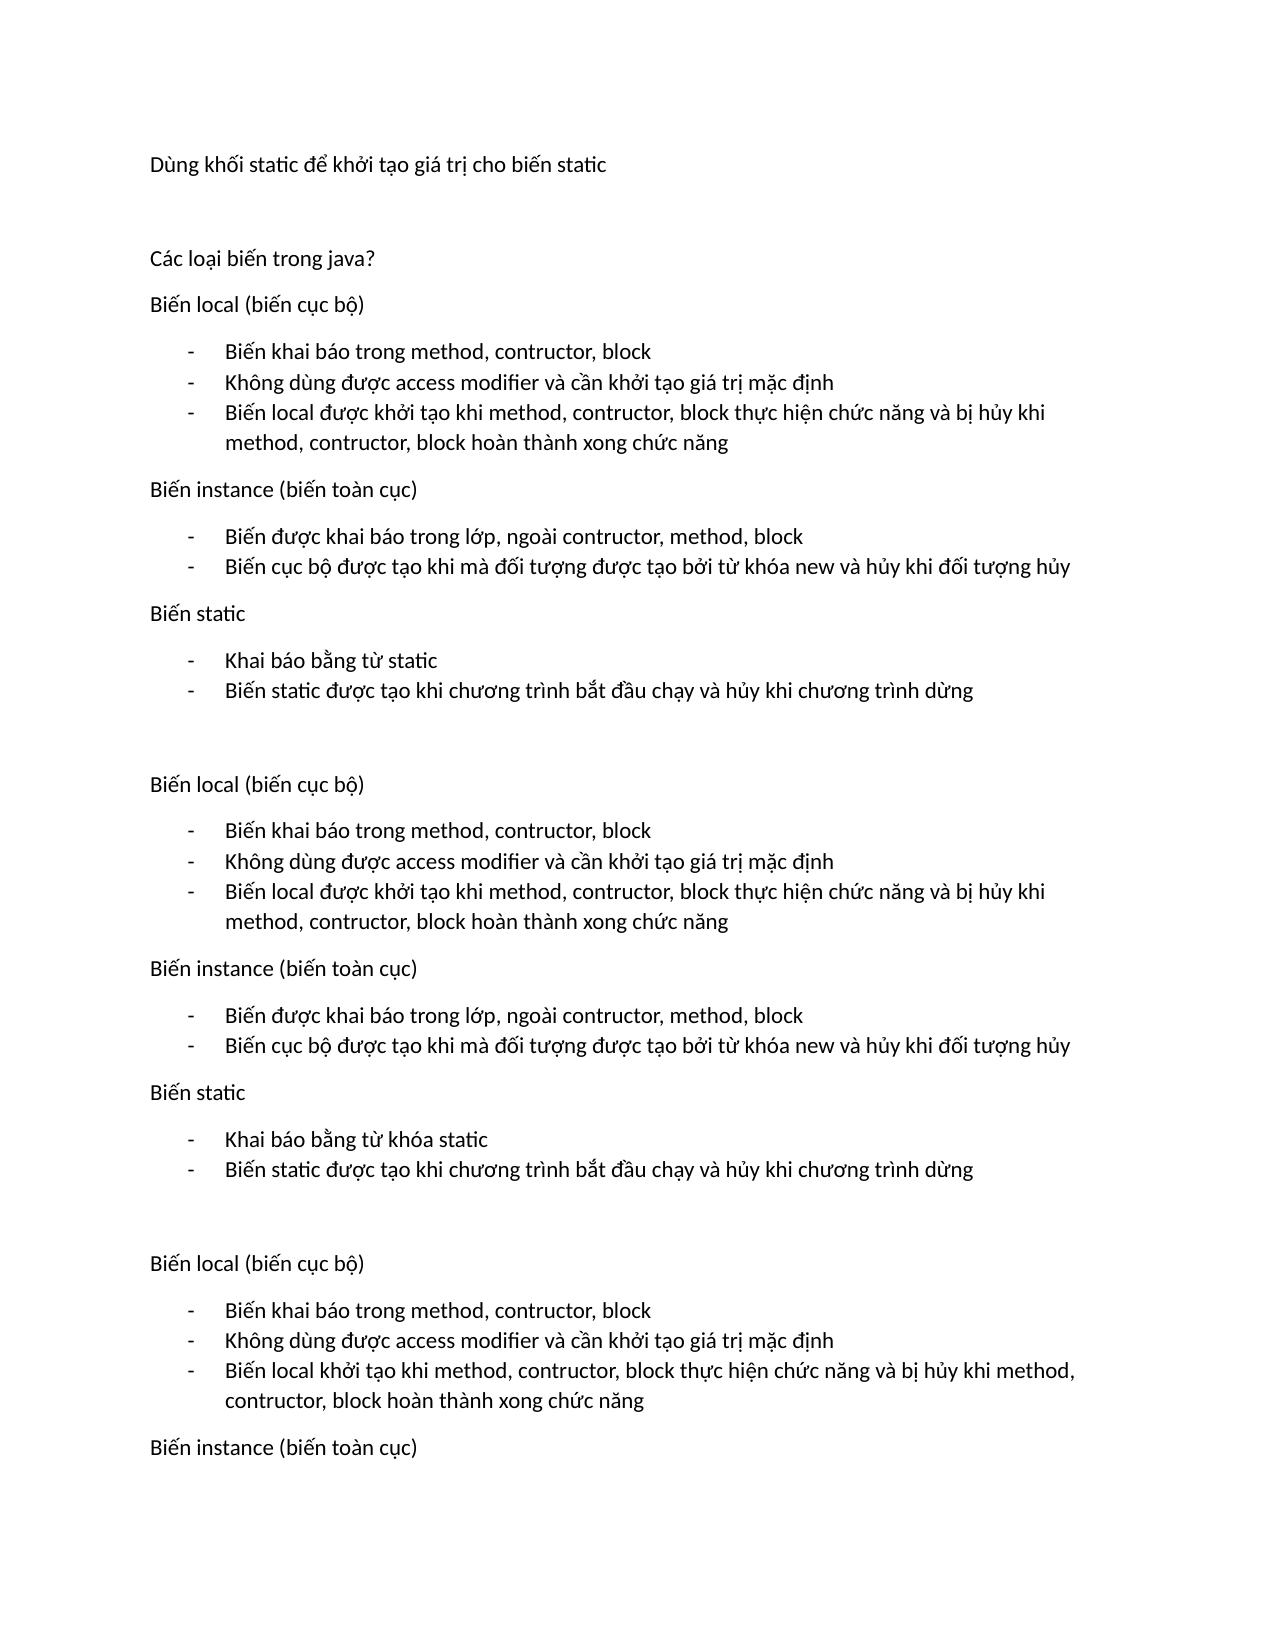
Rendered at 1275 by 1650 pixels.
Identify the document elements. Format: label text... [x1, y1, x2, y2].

list Biến static được tạo khi chương trình bắt đầu chạy và hủy khi chương trình dừng [187, 1155, 1125, 1183]
text Biến local (biến cục bộ) [150, 1249, 1125, 1277]
list Biến được khai báo trong lớp, ngoài contructor, method, block [187, 522, 1125, 550]
text Các loại biến trong java? [150, 244, 1125, 272]
list Biến khai báo trong method, contructor, block [187, 1296, 1125, 1324]
list Biến được khai báo trong lớp, ngoài contructor, method, block [187, 1001, 1125, 1029]
list Biến local khởi tạo khi method, contructor, block thực hiện chức năng và bị hủy khi method, contructor, block hoàn thành xong chức năng [187, 1356, 1125, 1414]
text Biến local (biến cục bộ) [150, 291, 1125, 319]
list Biến local được khởi tạo khi method, contructor, block thực hiện chức năng và bị hủy khi method, contructor, block hoàn thành xong chức năng [187, 877, 1125, 935]
list Khai báo bằng từ khóa static [187, 1125, 1125, 1153]
text Biến static [150, 599, 1125, 627]
list Không dùng được access modifier và cần khởi tạo giá trị mặc định [187, 1326, 1125, 1354]
text Biến instance (biến toàn cục) [150, 475, 1125, 503]
list Khai báo bằng từ static [187, 646, 1125, 674]
text Biến static [150, 1078, 1125, 1106]
list Biến khai báo trong method, contructor, block [187, 337, 1125, 366]
list Biến local được khởi tạo khi method, contructor, block thực hiện chức năng và bị hủy khi method, contructor, block hoàn thành xong chức năng [187, 398, 1125, 456]
list Không dùng được access modifier và cần khởi tạo giá trị mặc định [187, 847, 1125, 875]
text Biến instance (biến toàn cục) [150, 1433, 1125, 1461]
text Biến local (biến cục bộ) [150, 770, 1125, 798]
list Không dùng được access modifier và cần khởi tạo giá trị mặc định [187, 368, 1125, 396]
list Biến static được tạo khi chương trình bắt đầu chạy và hủy khi chương trình dừng [187, 676, 1125, 704]
list Biến cục bộ được tạo khi mà đối tượng được tạo bởi từ khóa new và hủy khi đối tượng hủy [187, 552, 1125, 580]
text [150, 150, 1125, 178]
list Biến khai báo trong method, contructor, block [187, 817, 1125, 845]
list Biến cục bộ được tạo khi mà đối tượng được tạo bởi từ khóa new và hủy khi đối tượng hủy [187, 1031, 1125, 1059]
text Biến instance (biến toàn cục) [150, 954, 1125, 982]
